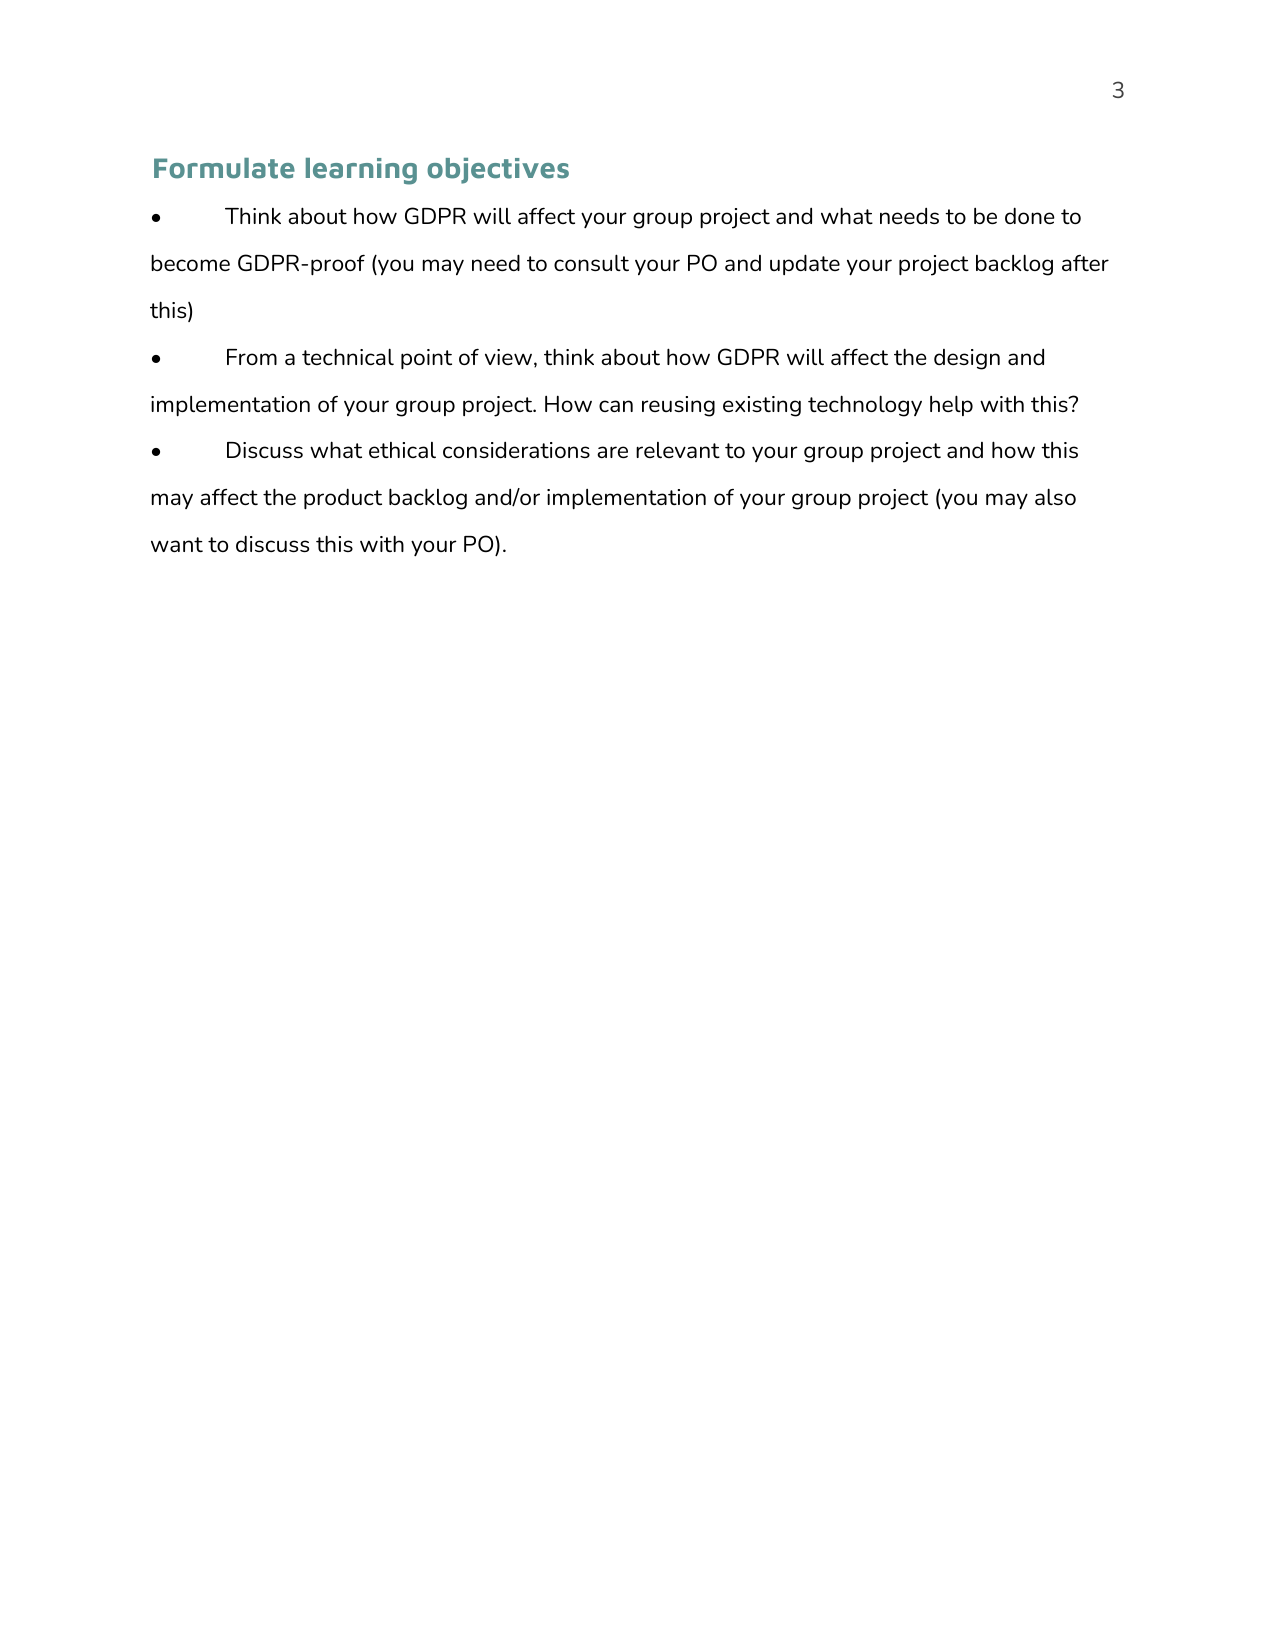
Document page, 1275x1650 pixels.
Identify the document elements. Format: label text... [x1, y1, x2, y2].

text • Think about how GDPR will affect your group project and what needs to be done to become GDPR-proof (you may need to consult your PO and update your project backlog after this) [150, 201, 1125, 326]
text • From a technical point of view, think about how GDPR will affect the design and implementation of your group project. How can reusing existing technology help with this? [150, 342, 1125, 420]
subtitle Formulate learning objectives [152, 150, 1125, 184]
text • Discuss what ethical considerations are relevant to your group project and how this may affect the product backlog and/or implementation of your group project (you may also want to discuss this with your PO). [150, 436, 1125, 561]
